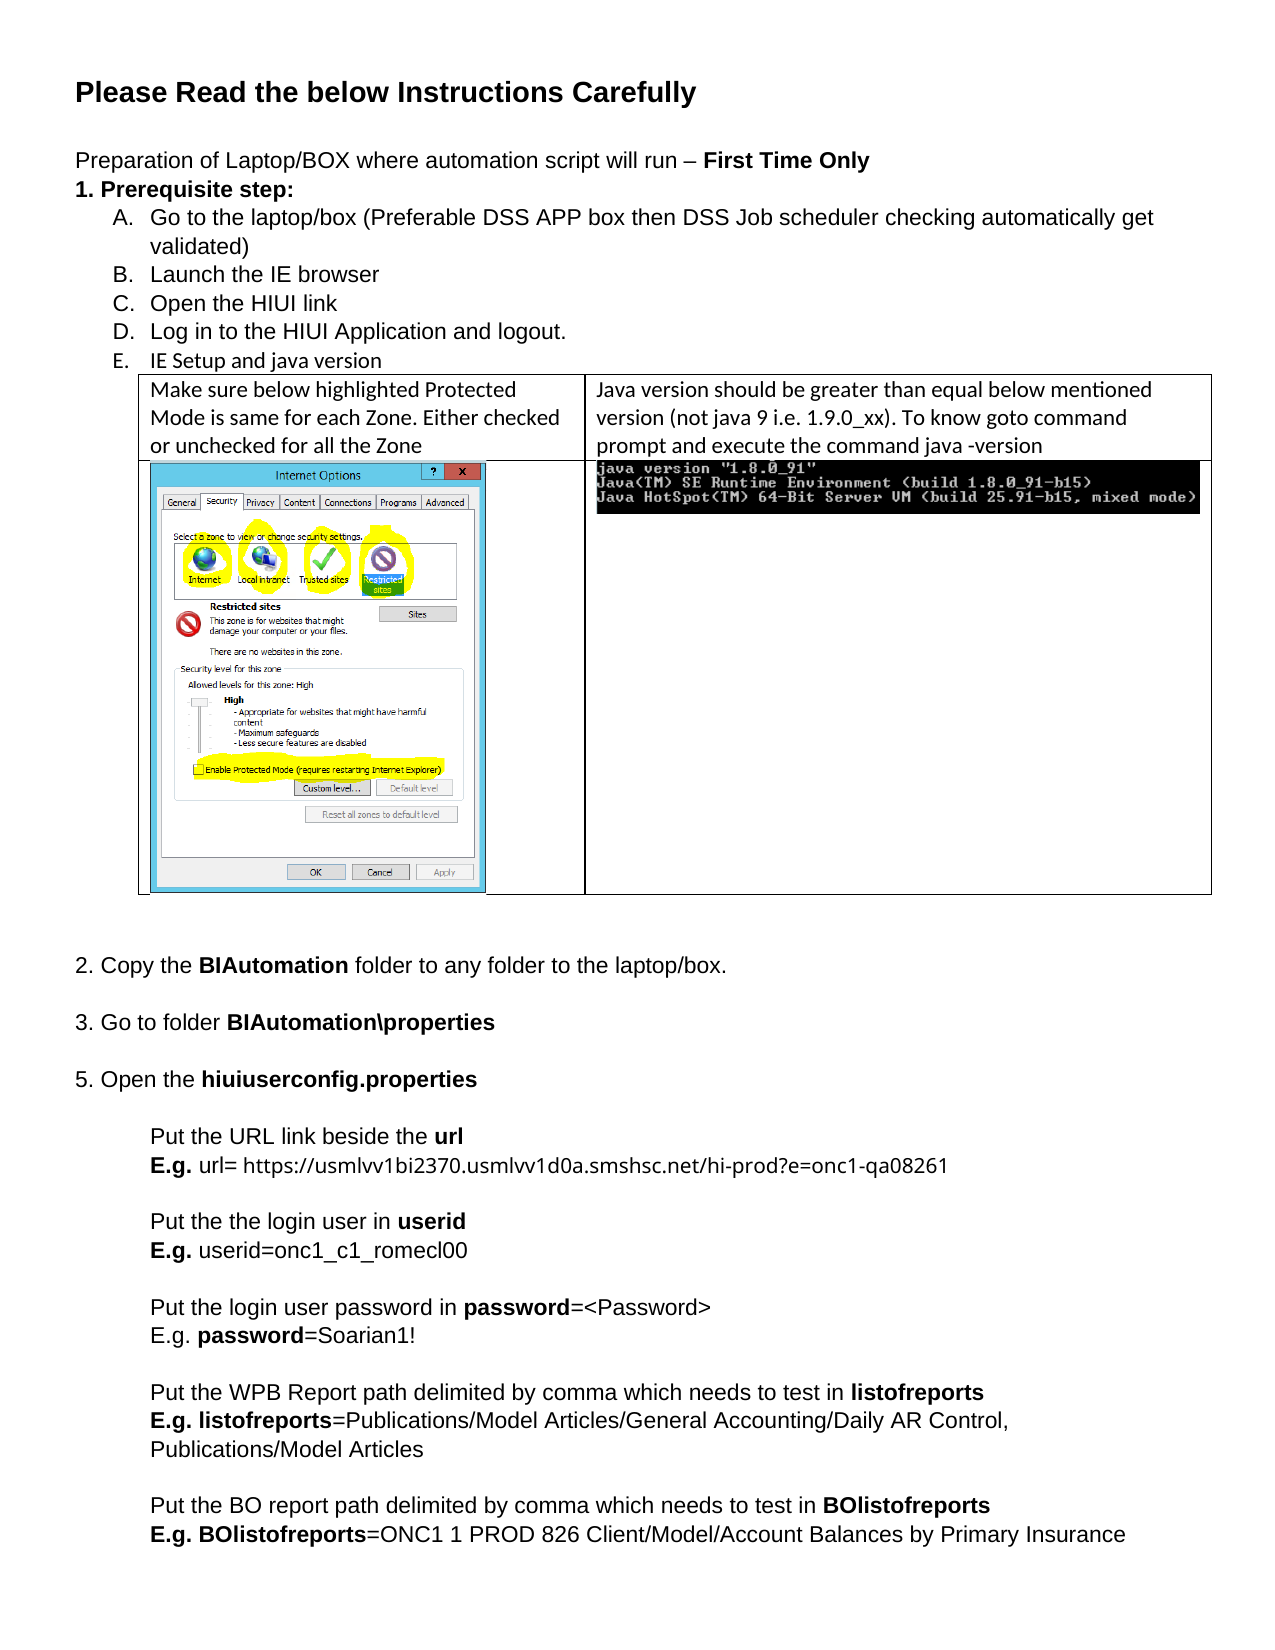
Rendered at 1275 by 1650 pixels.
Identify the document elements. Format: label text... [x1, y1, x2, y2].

table_header Java version should be greater than equal below mentioned version (not java 9 i.e. 1.9.0_xx). To know goto command prompt and execute the command java -version [586, 375, 1211, 459]
text E.g. userid=onc1_c1_romecl00 [150, 1237, 1200, 1263]
text Put the WPB Report path delimited by comma which needs to test in listofreports [150, 1379, 1200, 1405]
table_header Make sure below highlighted Protected Mode is same for each Zone. Either checked or unchecked for all the Zone [139, 375, 584, 459]
text E.g. BOlistofreports=ONC1 1 PROD 826 Client/Model/Account Balances by Primary Insurance [150, 1521, 1200, 1547]
list Open the HIUI link [112, 289, 1200, 316]
text Put the URL link beside the url [150, 1123, 1200, 1149]
list Go to the laptop/box (Preferable DSS APP box then DSS Job scheduler checking automatically get validated) [112, 204, 1200, 259]
text E.g. password=Soarian1! [150, 1322, 1200, 1348]
text E.g. url= https://usmlvv1bi2370.usmlvv1d0a.smshsc.net/hi-prod?e=onc1-qa08261 [150, 1151, 1200, 1180]
picture [150, 460, 487, 895]
text Put the login user password in password=<Password> [150, 1293, 1200, 1320]
text Preparation of Laptop/BOX where automation script will run – First Time Only [75, 147, 1200, 174]
text Put the the login user in userid [150, 1208, 1200, 1234]
table_cell [487, 461, 584, 894]
table_cell [586, 461, 1211, 894]
text Put the BO report path delimited by comma which needs to test in BOlistofreports [150, 1492, 1200, 1519]
text 3. Go to folder BIAutomation\properties [75, 1009, 1200, 1035]
text Please Read the below Instructions Carefully [75, 75, 1200, 108]
table_cell [139, 461, 150, 894]
list Launch the IE browser [112, 261, 1200, 287]
text E.g. listofreports=Publications/Model Articles/General Accounting/Daily AR Control, Publications/Model Articles [150, 1407, 1200, 1462]
text 1. Prerequisite step: [75, 176, 1200, 202]
text 2. Copy the BIAutomation folder to any folder to the laptop/box. [75, 952, 1200, 978]
list IE Setup and java version [112, 346, 1200, 374]
list Log in to the HIUI Application and logout. [112, 318, 1200, 344]
text 5. Open the hiuiuserconfig.properties [75, 1066, 1200, 1092]
picture [596, 460, 1200, 514]
